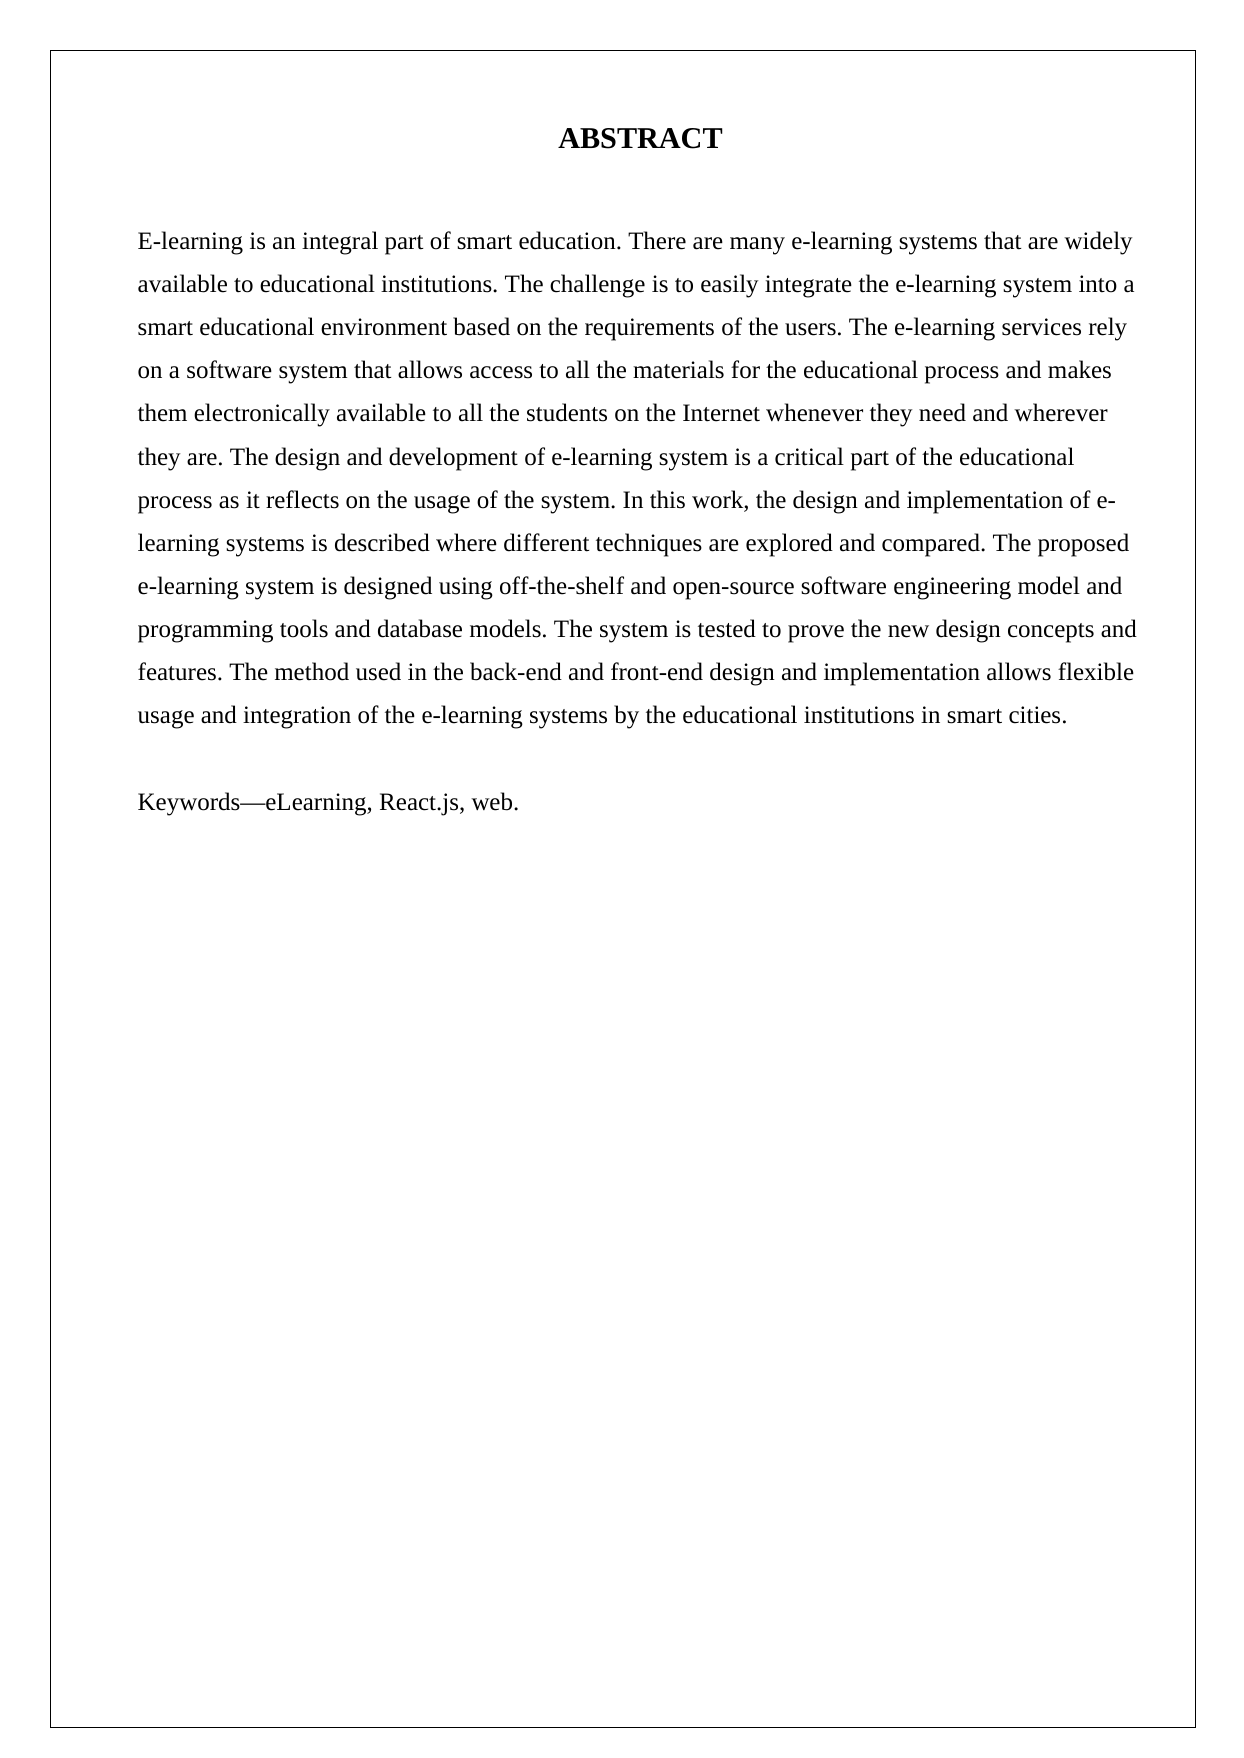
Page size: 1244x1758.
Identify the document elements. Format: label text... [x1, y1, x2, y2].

text E-learning is an integral part of smart education. There are many e-learning systems that are widely available to educational institutions. The challenge is to easily integrate the e-learning system into a smart educational environment based on the requirements of the users. The e-learning services rely on a software system that allows access to all the materials for the educational process and makes them electronically available to all the students on the Internet whenever they need and wherever they are. The design and development of e-learning system is a critical part of the educational process as it reflects on the usage of the system. In this work, the design and implementation of e- learning systems is described where different techniques are explored and compared. The proposed e-learning system is designed using off-the-shelf and open-source software engineering model and programming tools and database models. The system is tested to prove the new design concepts and features. The method used in the back-end and front-end design and implementation allows flexible usage and integration of the e-learning systems by the educational institutions in smart cities. [137, 226, 1138, 729]
text ABSTRACT [223, 121, 1057, 155]
text Keywords—eLearning, React.js, web. [137, 787, 1195, 816]
